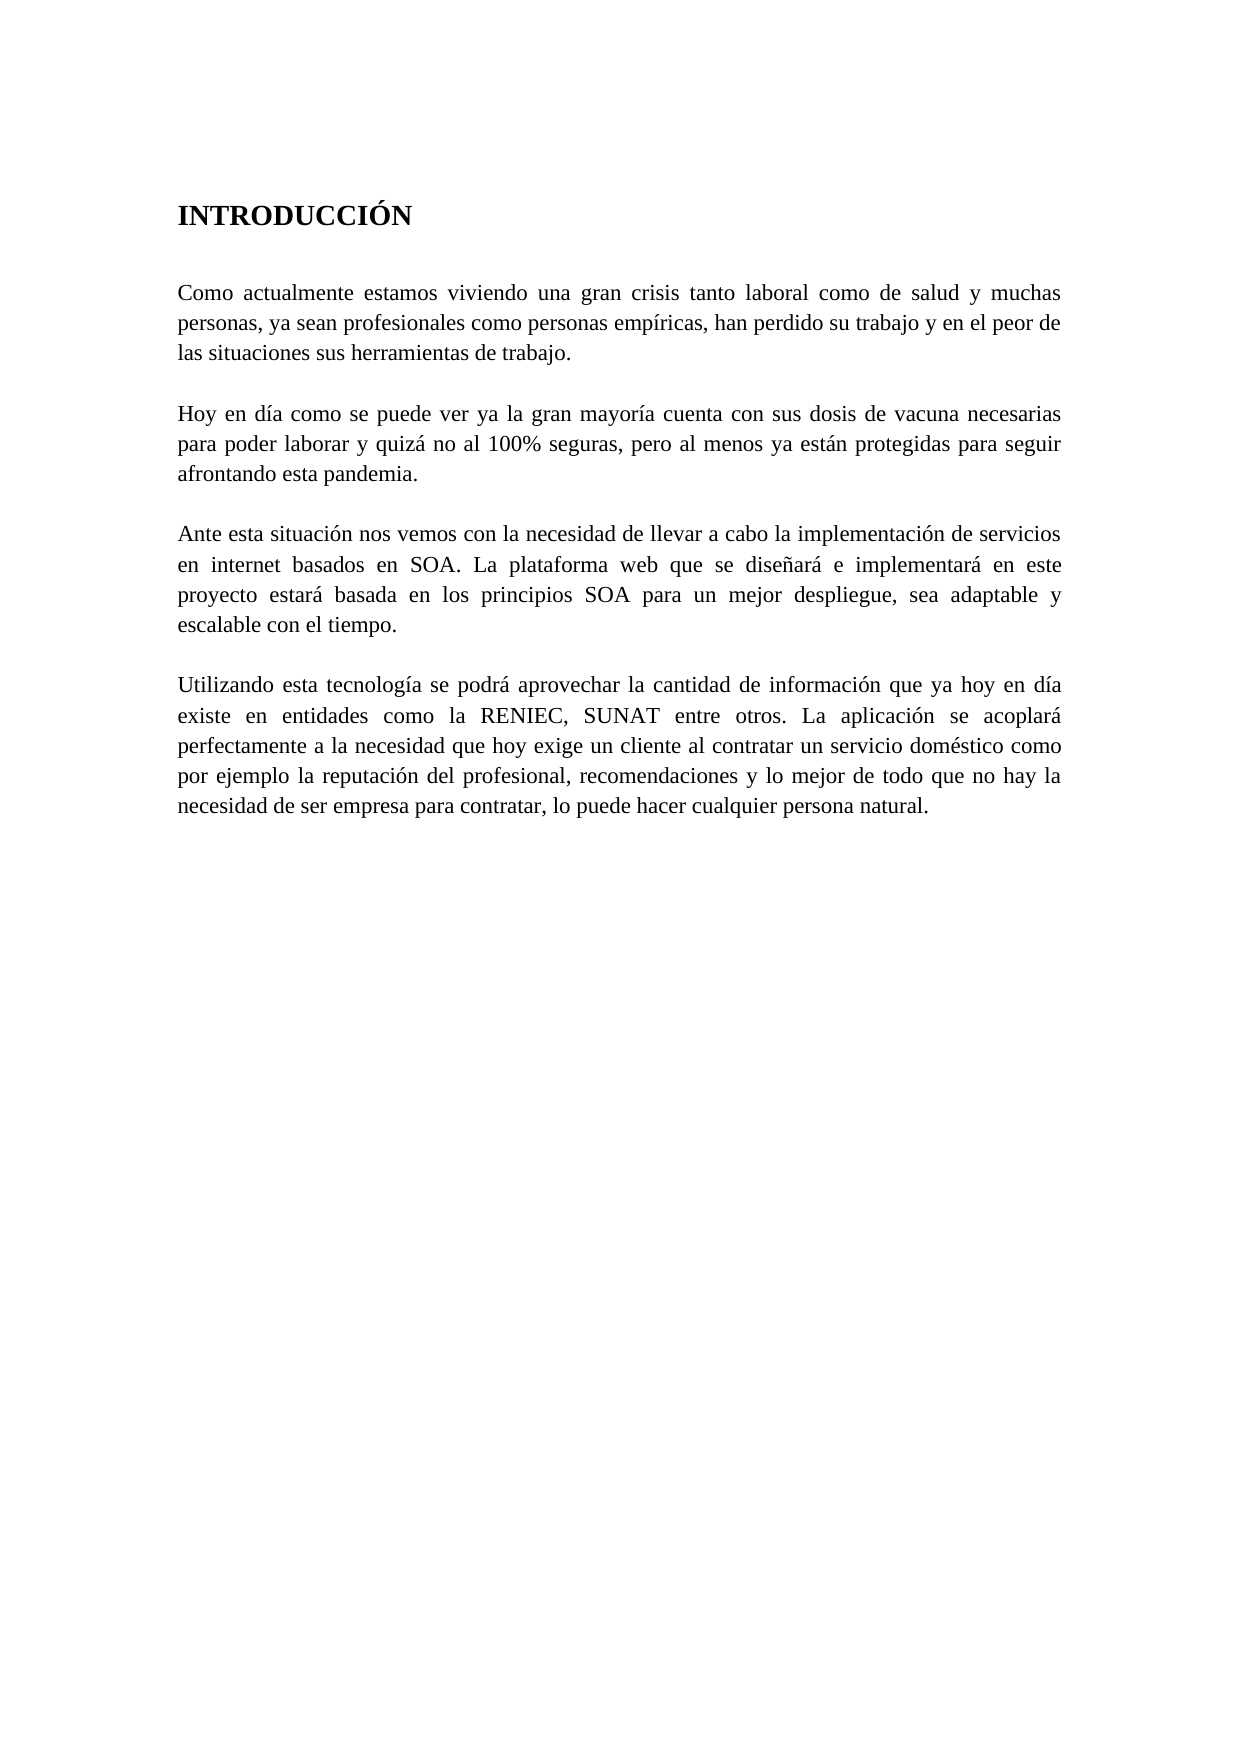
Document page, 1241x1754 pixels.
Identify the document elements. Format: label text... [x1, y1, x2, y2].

text Ante esta situación nos vemos con la necesidad de llevar a cabo la implementación de servicios en internet basados en SOA. La plataforma web que se diseñará e implementará en este proyecto estará basada en los principios SOA para un mejor despliegue, sea adaptable y escalable con el tiempo. [177, 521, 1063, 637]
text Hoy en día como se puede ver ya la gran mayoría cuenta con sus dosis de vacuna necesarias para poder laborar y quizá no al 100% seguras, pero al menos ya están protegidas para seguir afrontando esta pandemia. [177, 400, 1063, 486]
text Utilizando esta tecnología se podrá aprovechar la cantidad de información que ya hoy en día existe en entidades como la RENIEC, SUNAT entre otros. La aplicación se acoplará perfectamente a la necesidad que hoy exige un cliente al contratar un servicio doméstico como por ejemplo la reputación del profesional, recomendaciones y lo mejor de todo que no hay la necesidad de ser empresa para contratar, lo puede hacer cualquier persona natural. [177, 672, 1063, 819]
subtitle INTRODUCCIÓN [177, 198, 1063, 231]
text Como actualmente estamos viviendo una gran crisis tanto laboral como de salud y muchas personas, ya sean profesionales como personas empíricas, han perdido su trabajo y en el peor de las situaciones sus herramientas de trabajo. [177, 279, 1063, 366]
